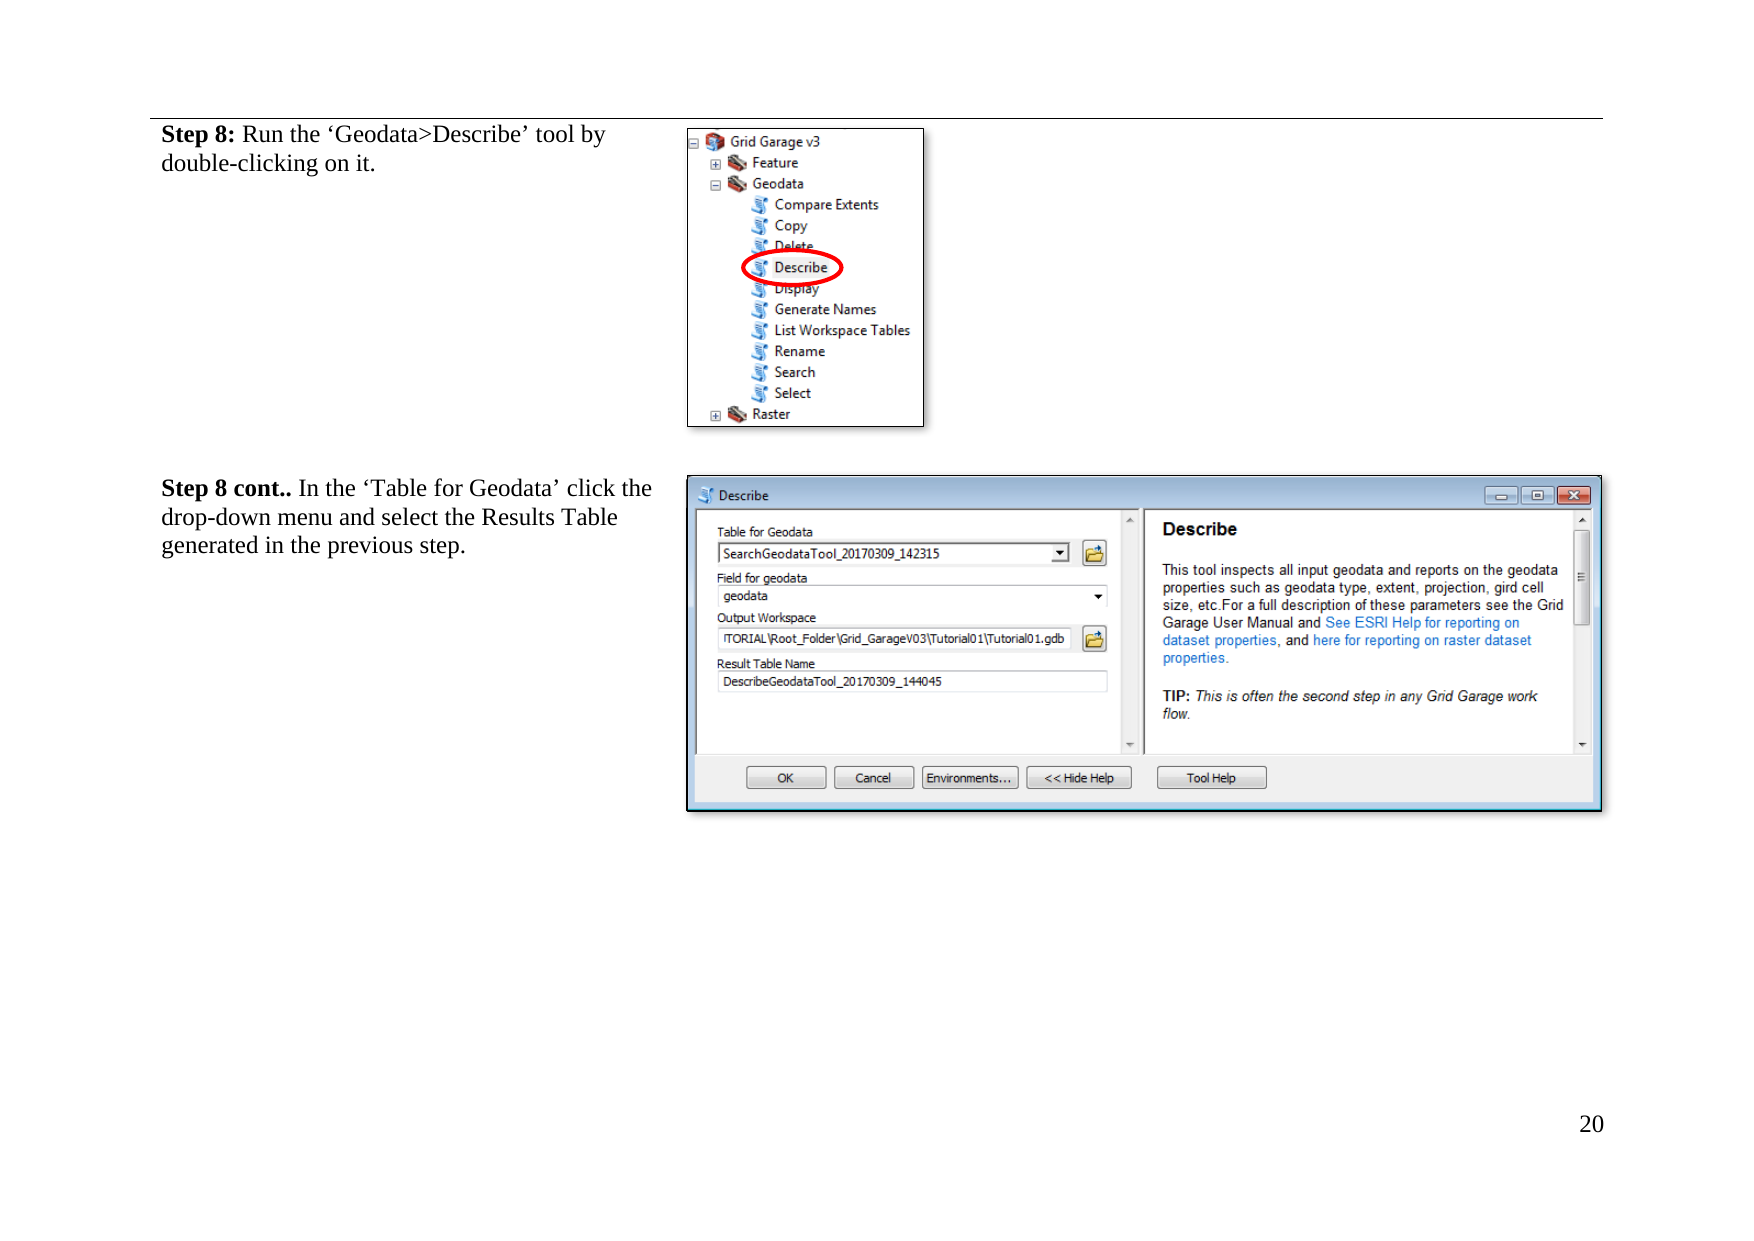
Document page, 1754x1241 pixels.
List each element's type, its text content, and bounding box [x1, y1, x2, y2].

table_cell [666, 119, 1603, 444]
table_cell Step 8 cont.. In the ‘Table for Geodata’ click the drop-down menu and select the Results Table generated in the previous step. [150, 444, 666, 828]
table_cell [666, 444, 1603, 828]
picture [688, 129, 923, 426]
table_cell Step 8: Run the ‘Geodata>Describe’ tool by double-clicking on it. [150, 119, 666, 444]
picture [688, 476, 1601, 811]
